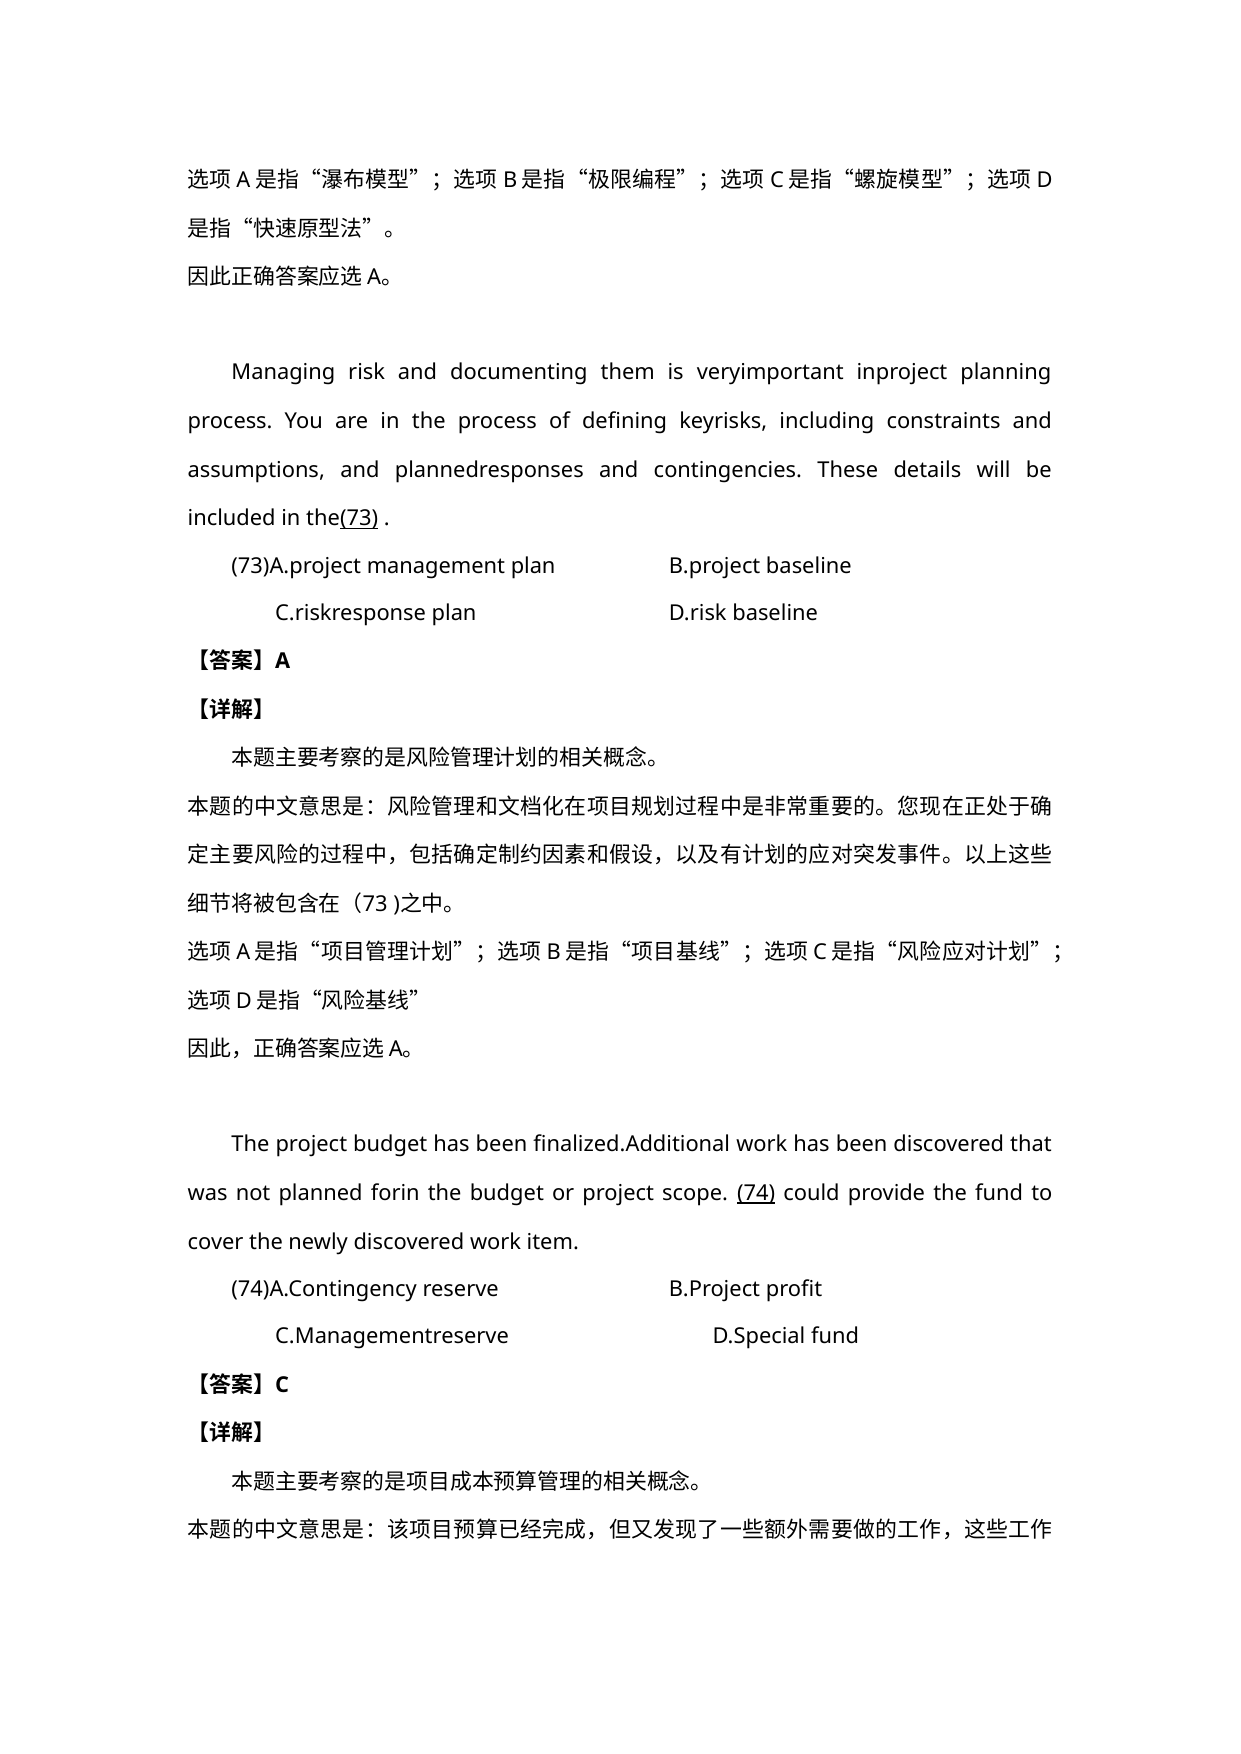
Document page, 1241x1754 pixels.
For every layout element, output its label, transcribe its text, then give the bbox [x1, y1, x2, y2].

text Managing risk and documenting them is veryimportant inproject planning process. You are in the process of defining keyrisks, including constraints and assumptions, and plannedresponses and contingencies. These details will be included in the(73) . [187, 355, 1053, 533]
text 【答案】C [187, 1367, 1053, 1399]
text 【答案】A [187, 643, 1053, 676]
text 本题主要考察的是风险管理计划的相关概念。 [187, 740, 1053, 772]
text 本题主要考察的是项目成本预算管理的相关概念。 [187, 1463, 1053, 1496]
text 【详解】 [187, 1415, 1053, 1447]
text 因此正确答案应选A。 [187, 259, 1053, 292]
text 选项A是指“瀑布模型”；选项B是指“极限编程”；选项C是指“螺旋模型”；选项D是指“快速原型法”。 [187, 162, 1053, 243]
text (73)A.project management plan B.project baseline [187, 548, 1053, 581]
text The project budget has been finalized.Additional work has been discovered that was not planned forin the budget or project scope. (74) could provide the fund to cover the newly discovered work item. [187, 1127, 1053, 1257]
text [187, 1512, 1053, 1544]
text C.riskresponse plan D.risk baseline [231, 596, 1053, 628]
text 本题的中文意思是：风险管理和文档化在项目规划过程中是非常重要的。您现在正处于确定主要风险的过程中，包括确定制约因素和假设，以及有计划的应对突发事件。以上这些细节将被包含在（73 )之中。 [187, 788, 1053, 918]
text 选项A是指“项目管理计划”；选项B是指“项目基线”；选项C是指“风险应对计划”；选项D是指“风险基线” [187, 934, 1053, 1015]
text 因此，正确答案应选A。 [187, 1031, 1053, 1064]
text (74)A.Contingency reserve B.Project profit [187, 1272, 1053, 1304]
text 【详解】 [187, 692, 1053, 724]
text C.Managementreserve D.Special fund [231, 1319, 1053, 1352]
